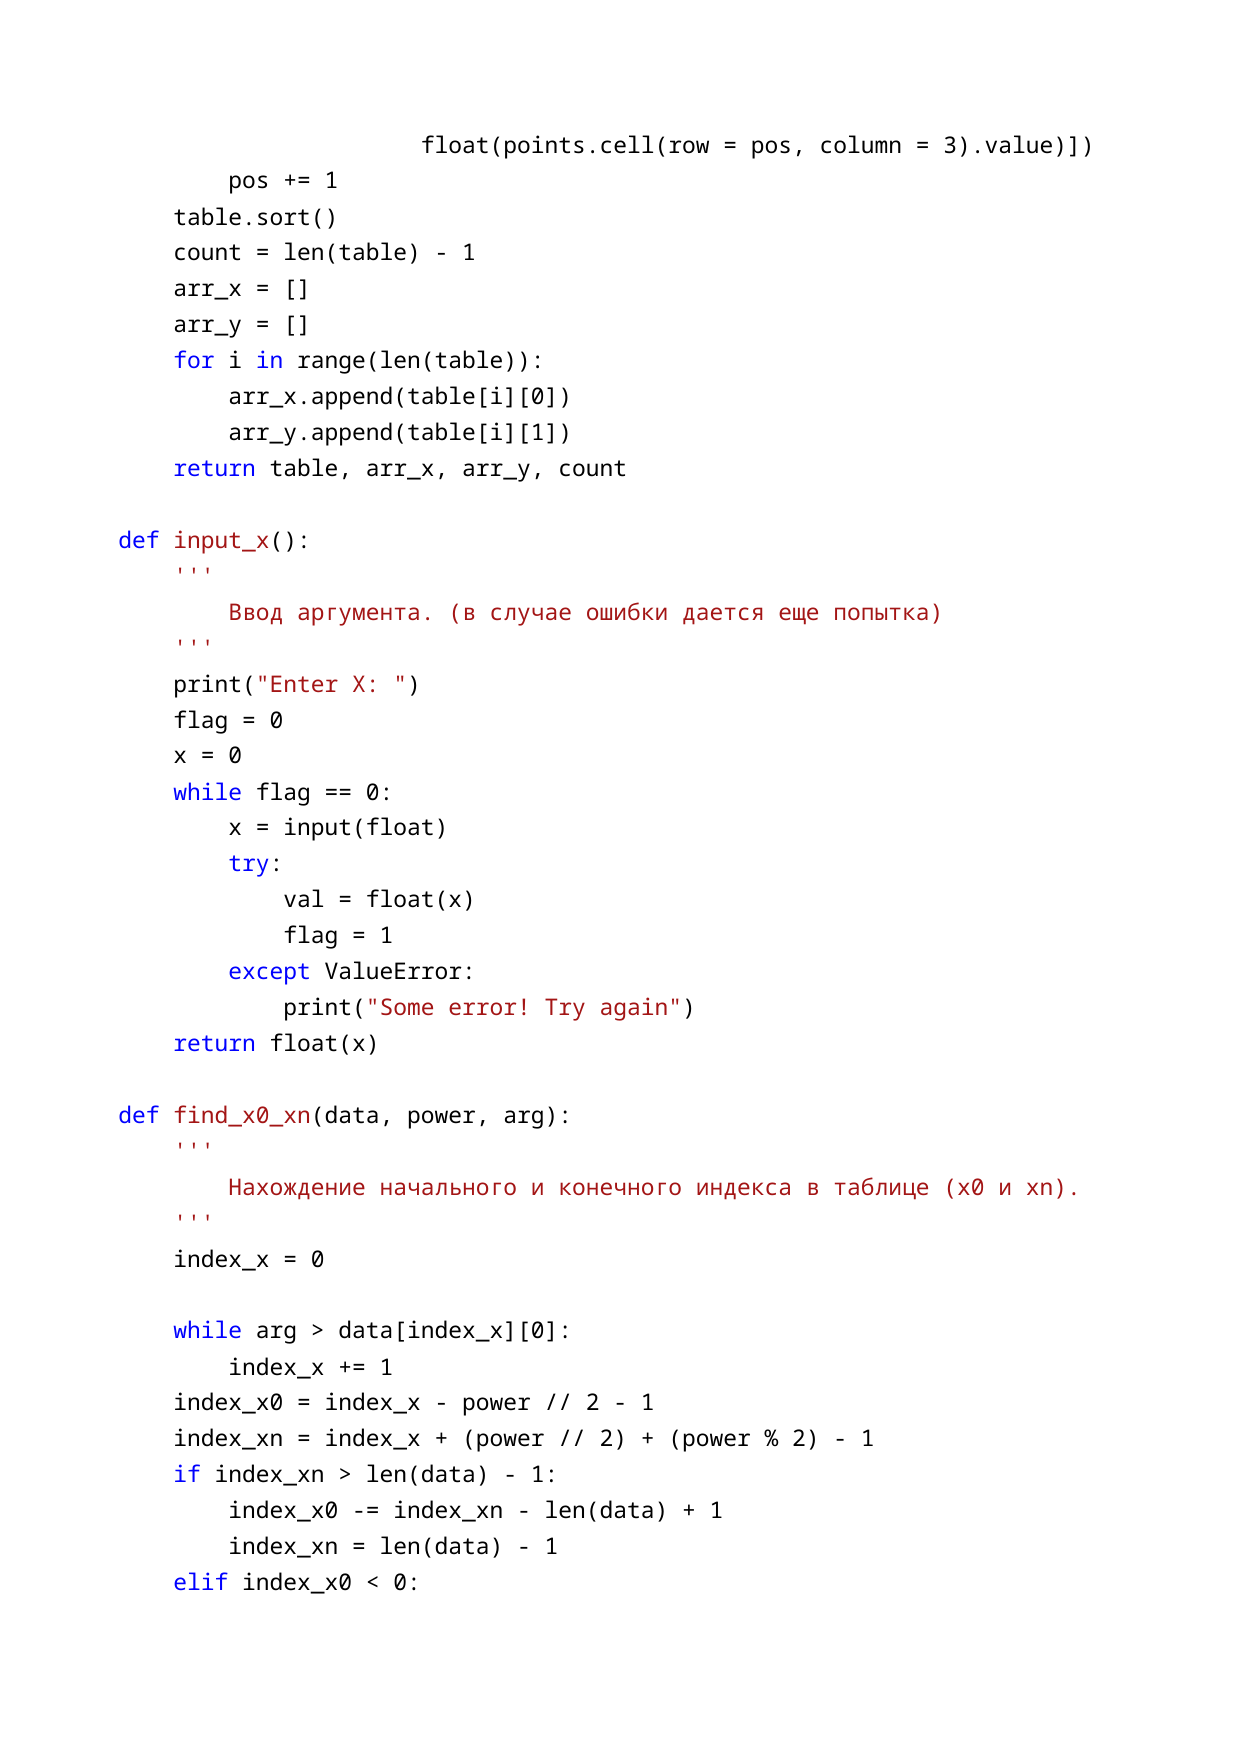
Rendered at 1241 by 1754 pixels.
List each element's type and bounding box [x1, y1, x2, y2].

table_header [108, 118, 1112, 1608]
